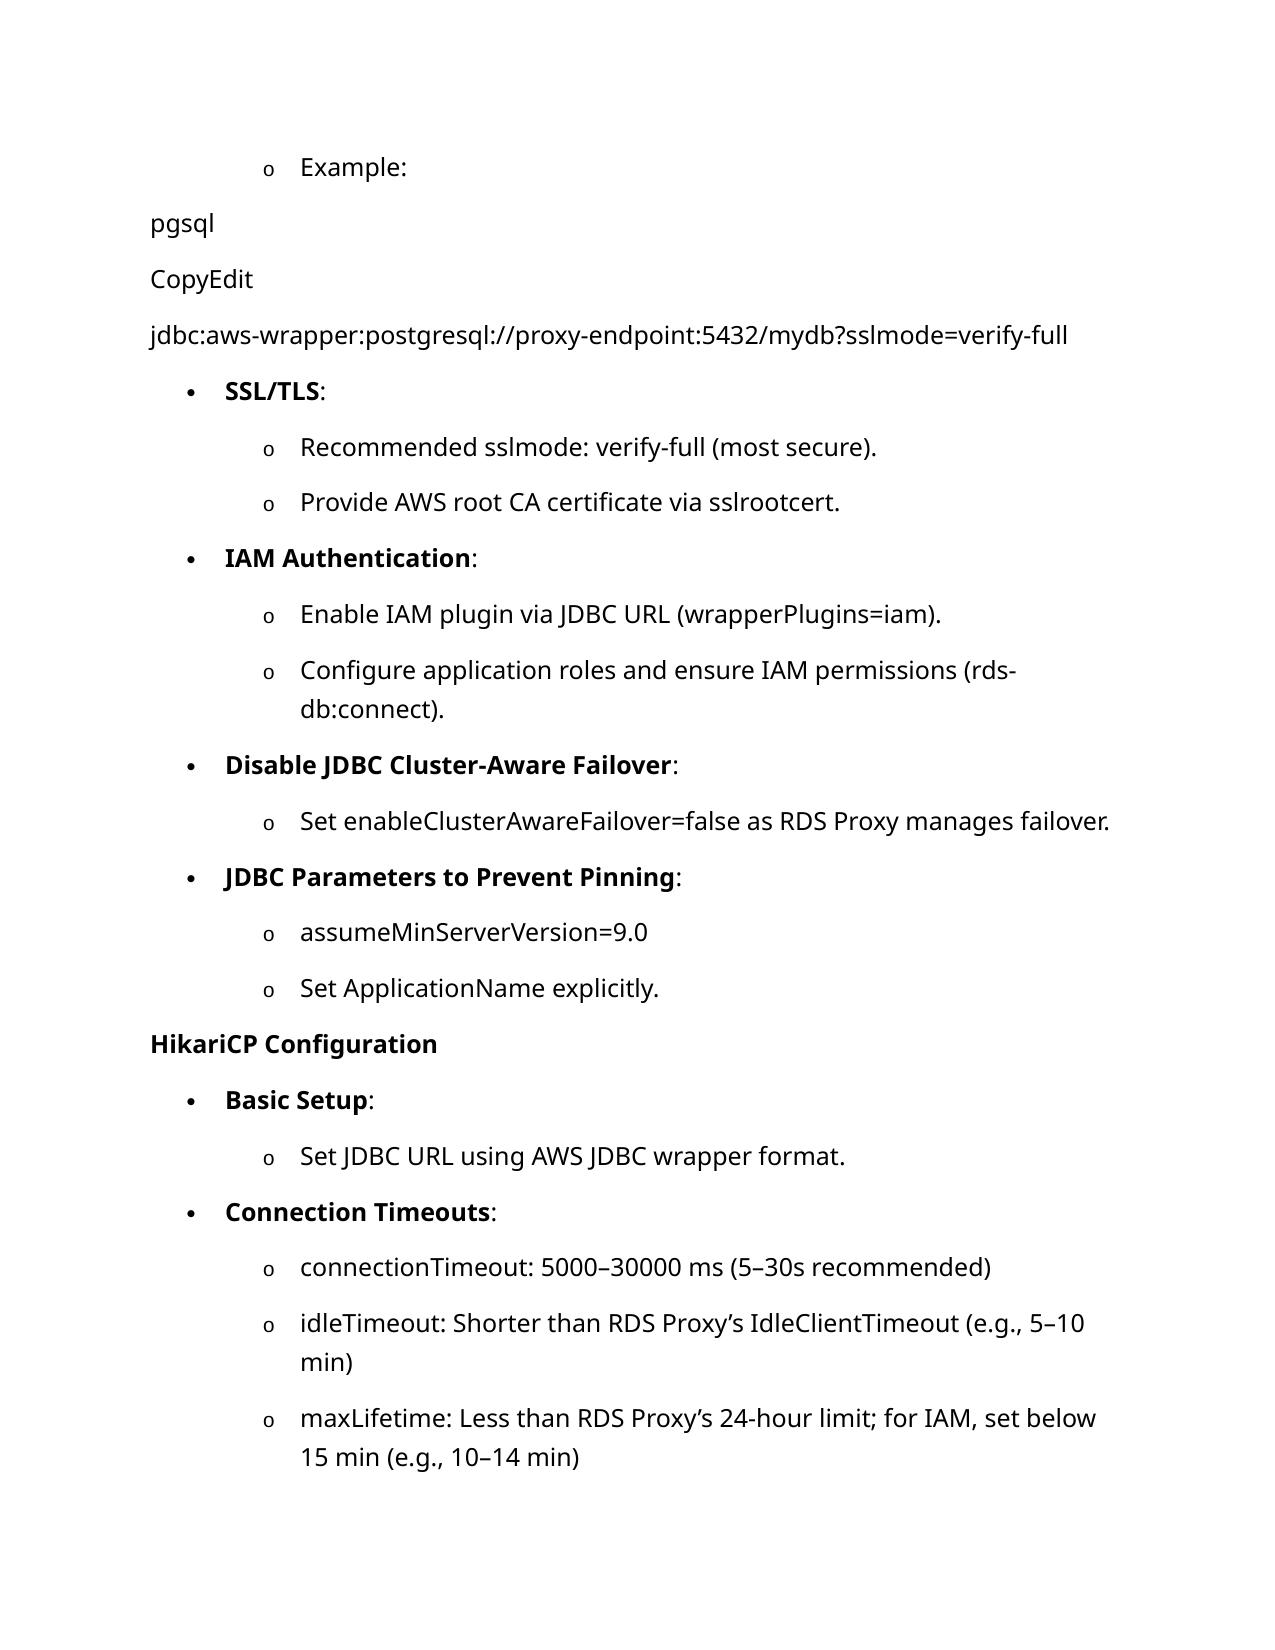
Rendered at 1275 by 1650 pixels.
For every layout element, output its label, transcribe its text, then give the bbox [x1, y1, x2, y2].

text pgsql [150, 206, 1125, 240]
list Set ApplicationName explicitly. [262, 971, 1125, 1005]
list connectionTimeout: 5000–30000 ms (5–30s recommended) [262, 1250, 1125, 1284]
list Example: [262, 150, 1125, 184]
list Disable JDBC Cluster-Aware Failover: [187, 747, 1125, 782]
list idleTimeout: Shorter than RDS Proxy’s IdleClientTimeout (e.g., 5–10 min) [262, 1306, 1125, 1379]
text HikariCP Configuration [150, 1027, 1125, 1061]
list Set enableClusterAwareFailover=false as RDS Proxy manages failover. [262, 803, 1125, 837]
list JDBC Parameters to Prevent Pinning: [187, 859, 1125, 893]
list IAM Authentication: [187, 541, 1125, 575]
list Recommended sslmode: verify-full (most secure). [262, 429, 1125, 463]
text jdbc:aws-wrapper:postgresql://proxy-endpoint:5432/mydb?sslmode=verify-full [150, 317, 1125, 352]
text CopyEdit [150, 262, 1125, 296]
list Set JDBC URL using AWS JDBC wrapper format. [262, 1138, 1125, 1172]
list Provide AWS root CA certificate via sslrootcert. [262, 485, 1125, 519]
list Enable IAM plugin via JDBC URL (wrapperPlugins=iam). [262, 597, 1125, 631]
list Basic Setup: [187, 1082, 1125, 1117]
list SSL/TLS: [187, 373, 1125, 407]
list assumeMinServerVersion=9.0 [262, 915, 1125, 949]
list maxLifetime: Less than RDS Proxy’s 24-hour limit; for IAM, set below 15 min (e.g., 10–14 min) [262, 1401, 1125, 1474]
list Configure application roles and ensure IAM permissions (rds-db:connect). [262, 652, 1125, 726]
list Connection Timeouts: [187, 1194, 1125, 1228]
